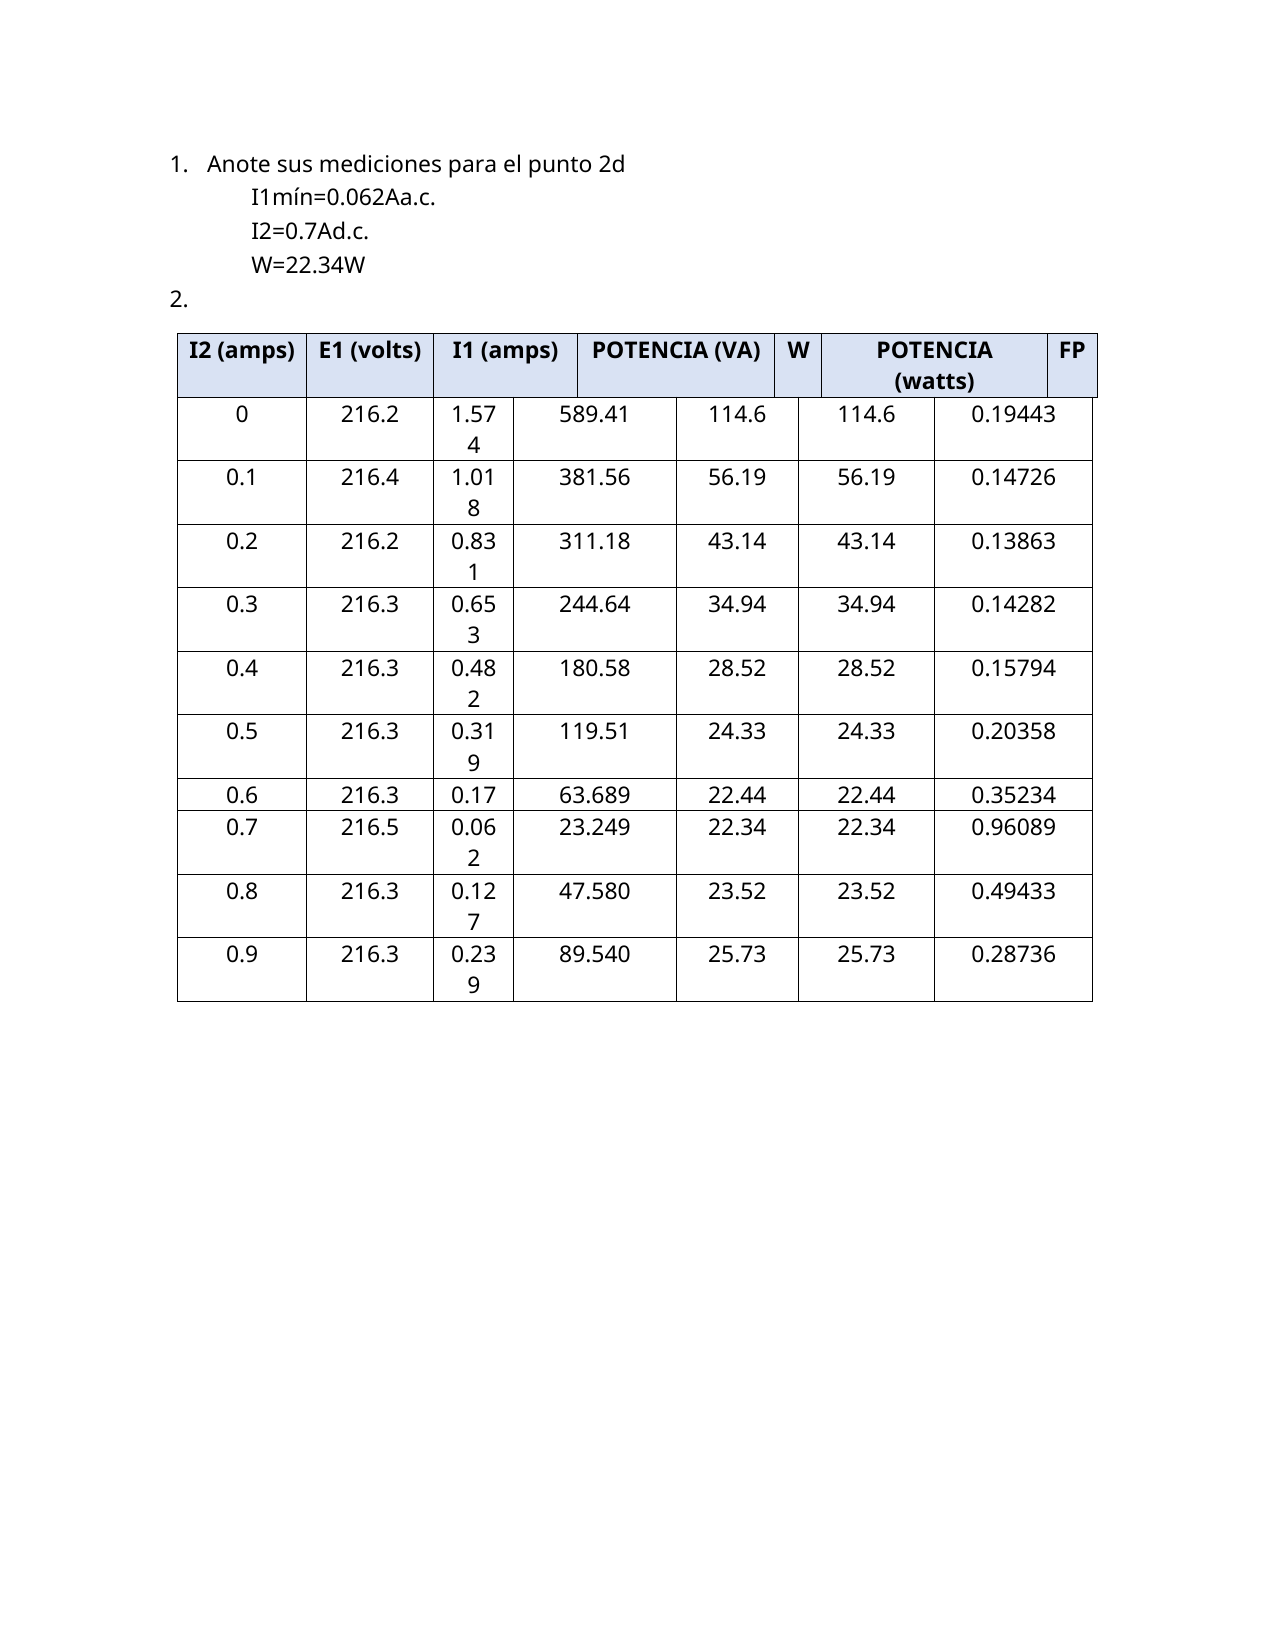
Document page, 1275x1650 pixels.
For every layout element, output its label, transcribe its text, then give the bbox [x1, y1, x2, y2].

table_cell 0.4 [178, 652, 306, 714]
table_cell 28.52 [799, 652, 934, 714]
table_cell 0.19443 [935, 398, 1092, 460]
table_cell 0.49433 [935, 875, 1092, 937]
table_cell 43.14 [799, 525, 934, 587]
table_cell 589.41 [514, 398, 676, 460]
table_cell 0.35234 [935, 779, 1092, 810]
table_cell 22.44 [677, 779, 798, 810]
list I2=0.7Ad.c. [251, 215, 1098, 246]
table_cell 311.18 [514, 525, 676, 587]
table_cell 28.52 [677, 652, 798, 714]
table_cell 0.20358 [935, 715, 1092, 778]
table_header POTENCIA (VA) [578, 334, 774, 397]
table_cell 0.15794 [935, 652, 1092, 714]
list Anote sus mediciones para el punto 2d [169, 148, 1098, 179]
table_cell 25.73 [677, 938, 798, 1001]
table_cell 0.8 [178, 875, 306, 937]
table_cell 0.2 [178, 525, 306, 587]
table_cell 0.482 [434, 652, 513, 714]
table_cell 63.689 [514, 779, 676, 810]
table_cell 22.34 [799, 811, 934, 874]
table_cell 56.19 [799, 461, 934, 524]
table_header I2 (amps) [178, 334, 306, 397]
table_cell 23.52 [677, 875, 798, 937]
table_cell 0.1 [178, 461, 306, 524]
table_cell 216.3 [307, 938, 433, 1001]
table_cell 0.14726 [935, 461, 1092, 524]
table_cell 216.3 [307, 652, 433, 714]
table_cell 216.3 [307, 779, 433, 810]
table_cell 0.14282 [935, 588, 1092, 651]
table_cell 216.5 [307, 811, 433, 874]
table_cell 1.018 [434, 461, 513, 524]
table_cell 34.94 [677, 588, 798, 651]
table_cell 0.319 [434, 715, 513, 778]
table_cell 56.19 [677, 461, 798, 524]
table_cell 114.6 [799, 398, 934, 460]
table_cell 0 [178, 398, 306, 460]
table_cell 0.653 [434, 588, 513, 651]
table_header I1 (amps) [434, 334, 577, 397]
table_cell 0.9 [178, 938, 306, 1001]
table_cell 216.3 [307, 588, 433, 651]
table_cell 216.2 [307, 525, 433, 587]
table_cell 22.34 [677, 811, 798, 874]
table_cell 0.062 [434, 811, 513, 874]
table_cell 0.3 [178, 588, 306, 651]
table_cell 0.127 [434, 875, 513, 937]
table_cell 89.540 [514, 938, 676, 1001]
table_cell 216.4 [307, 461, 433, 524]
table_cell 0.239 [434, 938, 513, 1001]
table_cell 24.33 [799, 715, 934, 778]
table_cell 0.6 [178, 779, 306, 810]
list W=22.34W [251, 249, 1098, 280]
table_cell 381.56 [514, 461, 676, 524]
table_cell 244.64 [514, 588, 676, 651]
list I1mín=0.062Aa.c. [251, 181, 1098, 213]
table_cell 216.3 [307, 875, 433, 937]
table_header POTENCIA (watts) [822, 334, 1047, 397]
table_cell 25.73 [799, 938, 934, 1001]
table_cell 23.52 [799, 875, 934, 937]
table_cell 0.13863 [935, 525, 1092, 587]
table_cell 34.94 [799, 588, 934, 651]
table_cell 43.14 [677, 525, 798, 587]
table_cell 114.6 [677, 398, 798, 460]
table_cell 0.17 [434, 779, 513, 810]
table_cell 23.249 [514, 811, 676, 874]
table_cell 22.44 [799, 779, 934, 810]
table_cell 47.580 [514, 875, 676, 937]
table_cell 216.2 [307, 398, 433, 460]
table_cell 0.5 [178, 715, 306, 778]
table_cell 0.831 [434, 525, 513, 587]
table_cell 0.96089 [935, 811, 1092, 874]
table_header E1 (volts) [307, 334, 433, 397]
table_cell 180.58 [514, 652, 676, 714]
table_cell 216.3 [307, 715, 433, 778]
table_header W [775, 334, 821, 397]
table_cell 24.33 [677, 715, 798, 778]
table_cell 1.574 [434, 398, 513, 460]
table_cell 0.28736 [935, 938, 1092, 1001]
table_cell 119.51 [514, 715, 676, 778]
table_cell 0.7 [178, 811, 306, 874]
table_header FP [1048, 334, 1097, 397]
